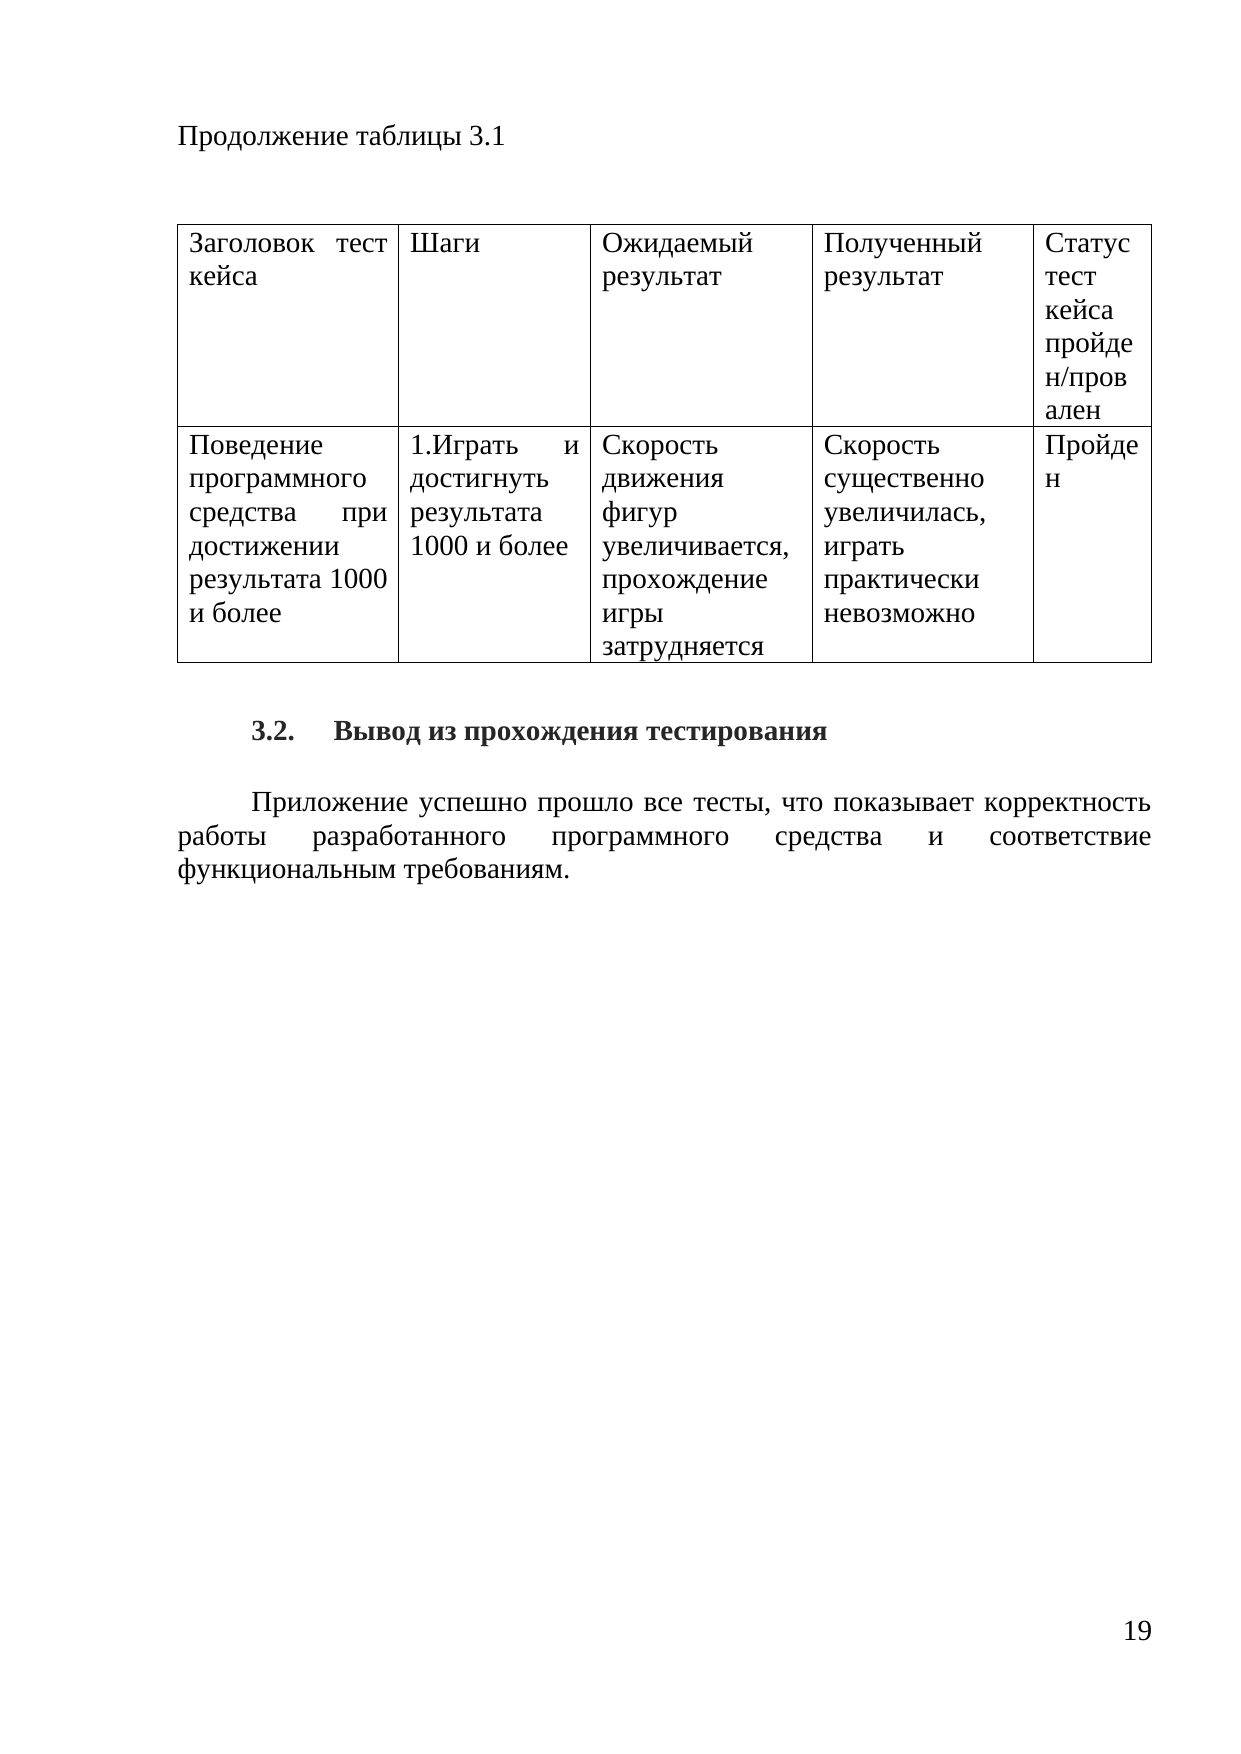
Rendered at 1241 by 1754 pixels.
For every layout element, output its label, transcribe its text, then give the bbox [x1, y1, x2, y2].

table_header Статус тест кейса пройден/провален [1034, 225, 1151, 426]
table_header Заголовок тест кейса [178, 225, 398, 426]
table_header Ожидаемый результат [591, 225, 812, 426]
table_cell Скорость движения фигур увеличивается, прохождение игры затрудняется [591, 427, 812, 662]
text Продолжение таблицы 3.1 [177, 118, 1152, 152]
table_cell Пройден [1034, 427, 1151, 662]
table_cell Скорость существенно увеличилась, играть практически невозможно [813, 427, 1033, 662]
text Приложение успешно прошло все тесты, что показывает корректность работы разработанного программного средства и соответствие функциональным требованиям. [177, 784, 1152, 885]
table_header Шаги [399, 225, 590, 426]
table_cell 1.Играть и достигнуть результата 1000 и более [399, 427, 590, 662]
table_header Полученный результат [813, 225, 1033, 426]
text Вывод из прохождения тестирования [251, 713, 1152, 747]
table_cell Поведение программного средства при достижении результата 1000 и более [178, 427, 398, 662]
